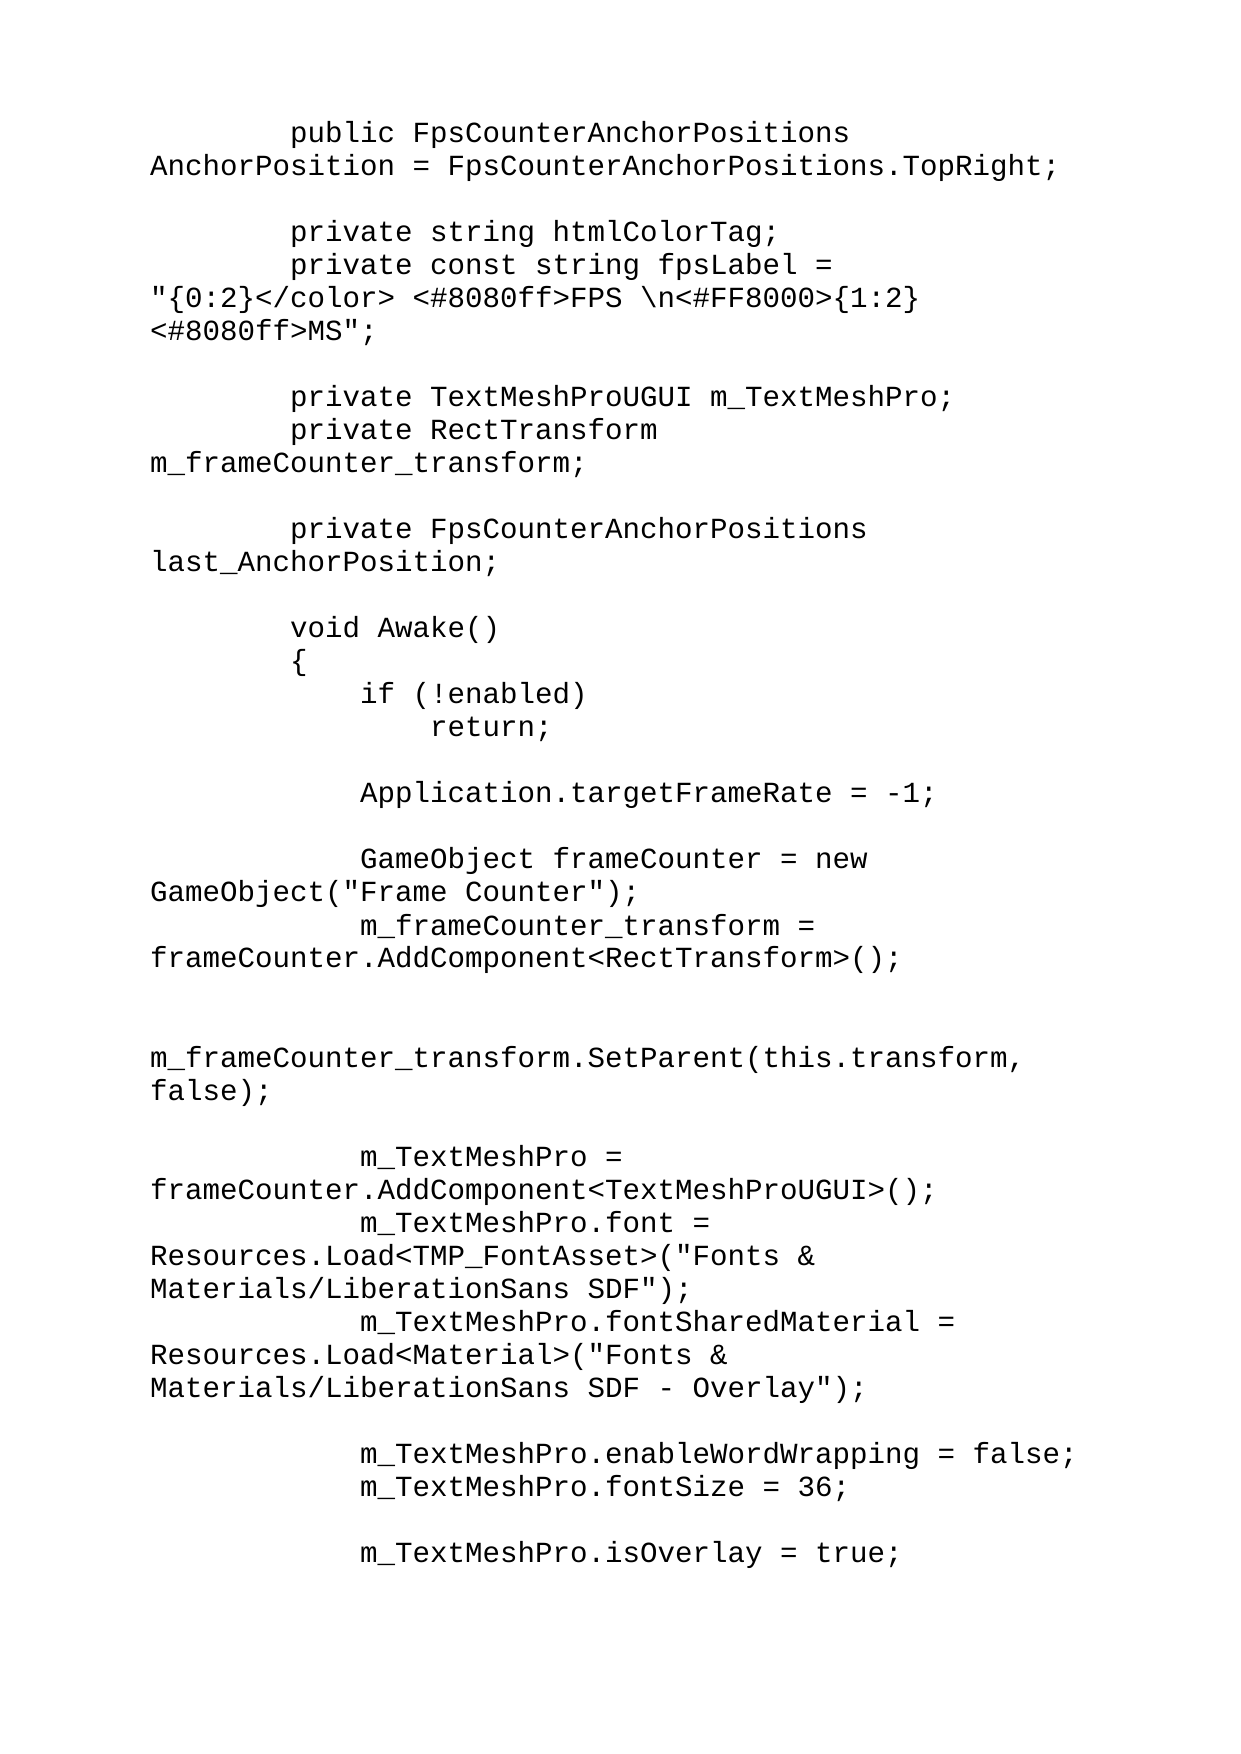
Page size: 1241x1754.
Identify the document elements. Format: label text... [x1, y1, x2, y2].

text public FpsCounterAnchorPositions AnchorPosition = FpsCounterAnchorPositions.TopRight; [150, 118, 1090, 184]
text { [150, 646, 1090, 679]
text Application.targetFrameRate = -1; [150, 778, 1090, 812]
text private const string fpsLabel = "{0:2}</color> <#8080ff>FPS \n<#FF8000>{1:2} <#8080ff>MS"; [150, 250, 1090, 349]
text m_TextMeshPro.fontSharedMaterial = Resources.Load<Material>("Fonts & Materials/LiberationSans SDF - Overlay"); [150, 1307, 1090, 1406]
text m_TextMeshPro.isOverlay = true; [150, 1538, 1090, 1571]
text m_TextMeshPro.font = Resources.Load<TMP_FontAsset>("Fonts & Materials/LiberationSans SDF"); [150, 1208, 1090, 1307]
text private string htmlColorTag; [150, 217, 1090, 250]
text void Awake() [150, 613, 1090, 646]
text m_TextMeshPro = frameCounter.AddComponent<TextMeshProUGUI>(); [150, 1142, 1090, 1208]
text m_frameCounter_transform.SetParent(this.transform, false); [150, 1010, 1090, 1109]
text m_TextMeshPro.fontSize = 36; [150, 1472, 1090, 1505]
text m_TextMeshPro.enableWordWrapping = false; [150, 1439, 1090, 1472]
text m_frameCounter_transform = frameCounter.AddComponent<RectTransform>(); [150, 911, 1090, 977]
text if (!enabled) [150, 679, 1090, 712]
text private FpsCounterAnchorPositions last_AnchorPosition; [150, 514, 1090, 580]
text private RectTransform m_frameCounter_transform; [150, 415, 1090, 481]
text GameObject frameCounter = new GameObject("Frame Counter"); [150, 844, 1090, 911]
text return; [150, 712, 1090, 746]
text private TextMeshProUGUI m_TextMeshPro; [150, 382, 1090, 415]
